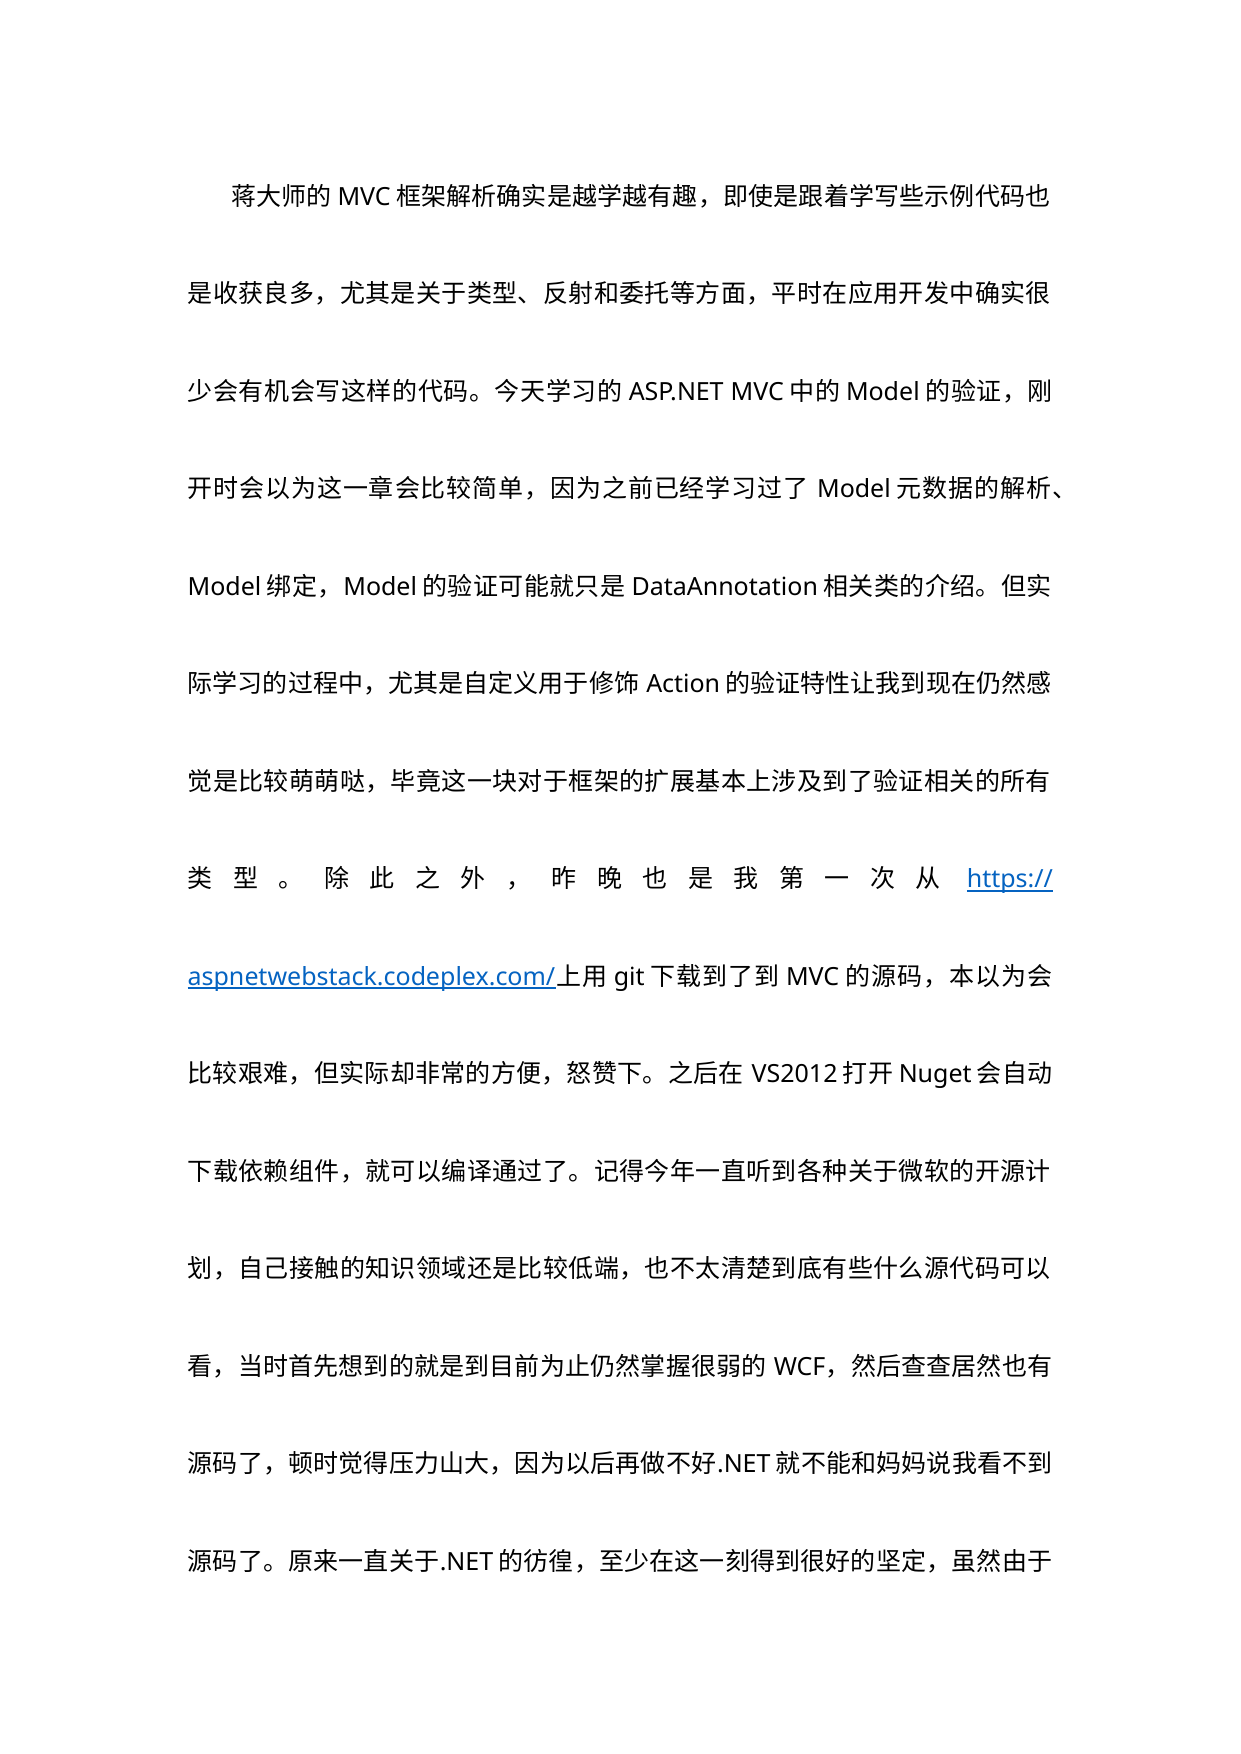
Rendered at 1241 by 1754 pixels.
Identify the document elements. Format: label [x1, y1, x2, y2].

text [187, 162, 1053, 1592]
